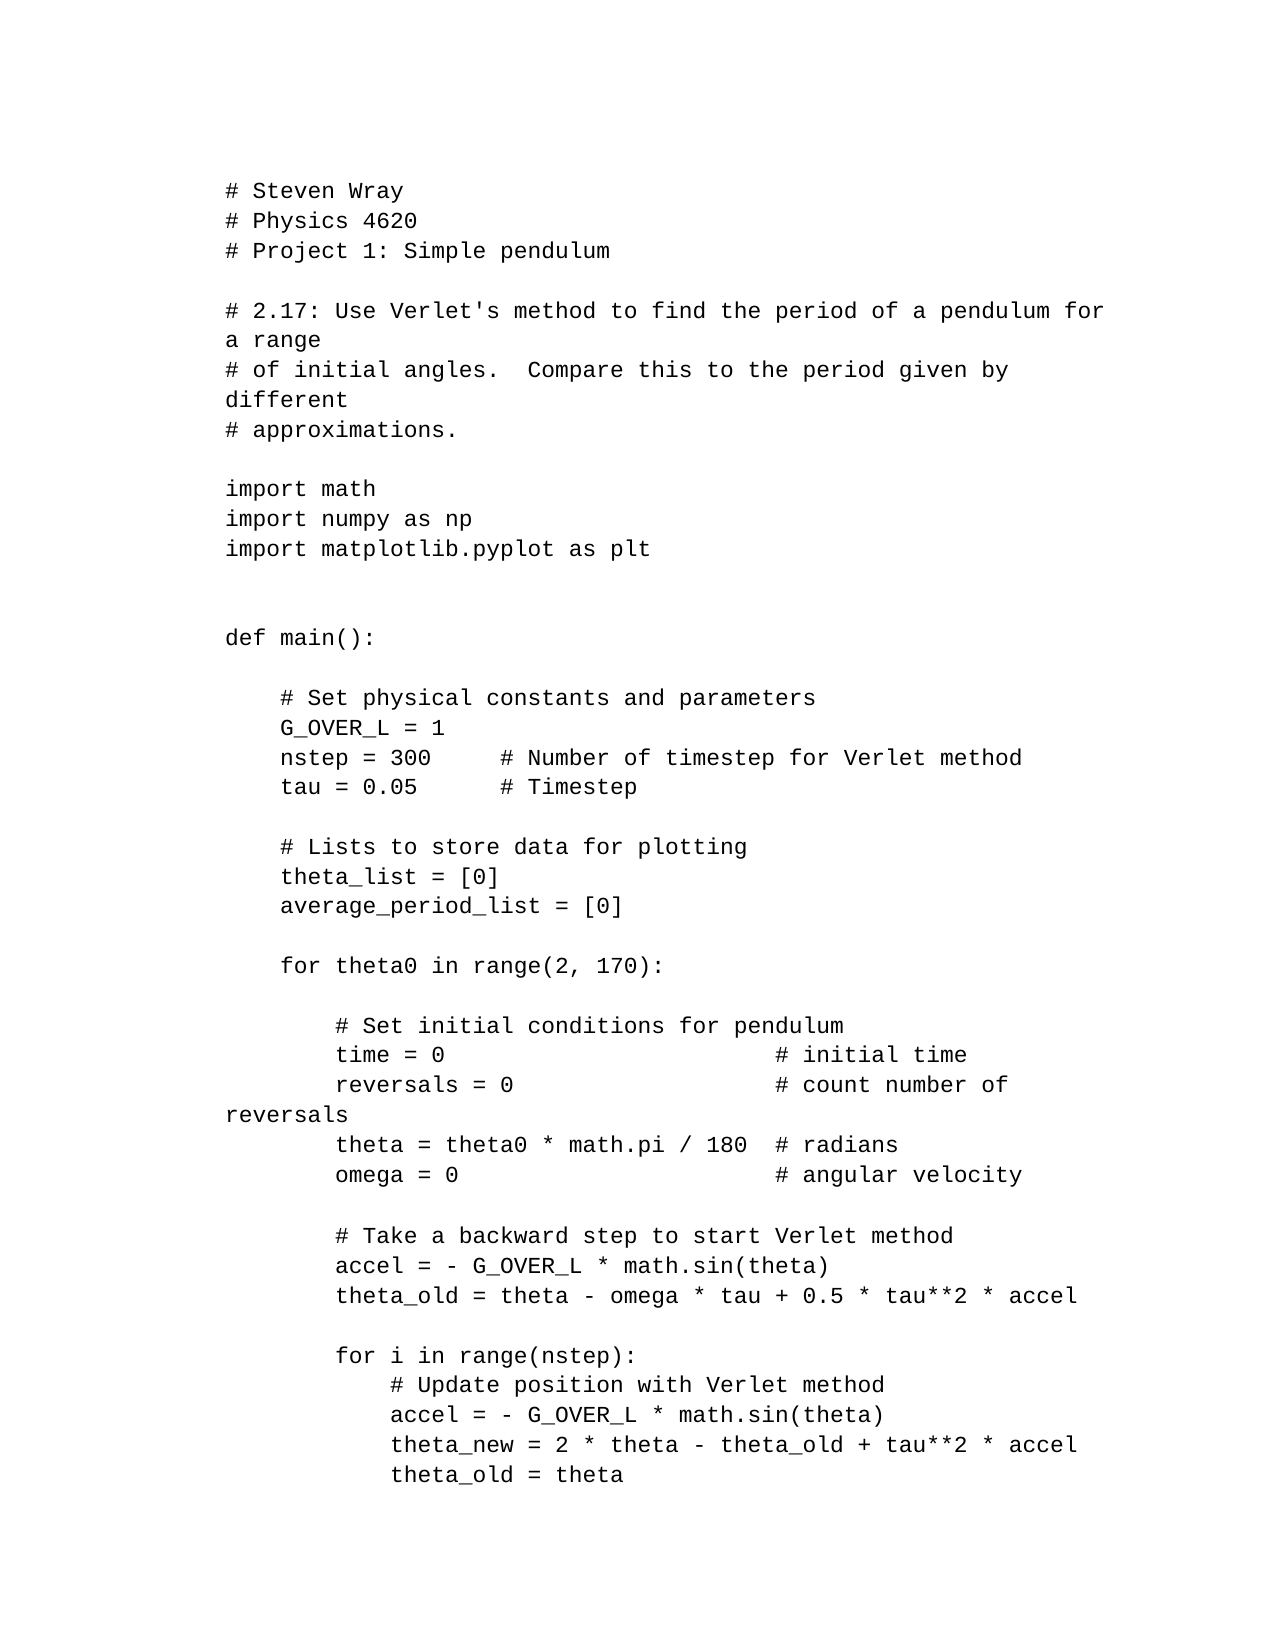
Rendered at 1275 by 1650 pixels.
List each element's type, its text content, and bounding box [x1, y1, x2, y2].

text # of initial angles. Compare this to the period given by different [225, 358, 1125, 414]
text # Take a backward step to start Verlet method [225, 1225, 1125, 1251]
text for i in range(nstep): [225, 1344, 1125, 1370]
text import math [225, 478, 1125, 504]
text time = 0 # initial time [225, 1044, 1125, 1070]
text reversals = 0 # count number of reversals [225, 1073, 1125, 1129]
text theta = theta0 * math.pi / 180 # radians [225, 1133, 1125, 1159]
text # Project 1: Simple pendulum [225, 239, 1125, 265]
text # approximations. [225, 418, 1125, 444]
text average_period_list = [0] [225, 895, 1125, 921]
text def main(): [225, 627, 1125, 653]
text theta_old = theta [225, 1463, 1125, 1489]
text import matplotlib.pyplot as plt [225, 537, 1125, 563]
text theta_list = [0] [225, 865, 1125, 891]
text # Update position with Verlet method [225, 1374, 1125, 1400]
text tau = 0.05 # Timestep [225, 776, 1125, 802]
text G_OVER_L = 1 [225, 716, 1125, 742]
text theta_new = 2 * theta - theta_old + tau**2 * accel [225, 1433, 1125, 1459]
text # Steven Wray [225, 180, 1125, 206]
text import numpy as np [225, 507, 1125, 533]
text nstep = 300 # Number of timestep for Verlet method [225, 746, 1125, 772]
text theta_old = theta - omega * tau + 0.5 * tau**2 * accel [225, 1284, 1125, 1310]
text omega = 0 # angular velocity [225, 1163, 1125, 1189]
text # 2.17: Use Verlet's method to find the period of a pendulum for a range [225, 299, 1125, 355]
text # Lists to store data for plotting [225, 835, 1125, 861]
text accel = - G_OVER_L * math.sin(theta) [225, 1404, 1125, 1429]
text # Set physical constants and parameters [225, 686, 1125, 712]
text # Set initial conditions for pendulum [225, 1014, 1125, 1040]
text accel = - G_OVER_L * math.sin(theta) [225, 1255, 1125, 1281]
text for theta0 in range(2, 170): [225, 954, 1125, 980]
text # Physics 4620 [225, 209, 1125, 236]
